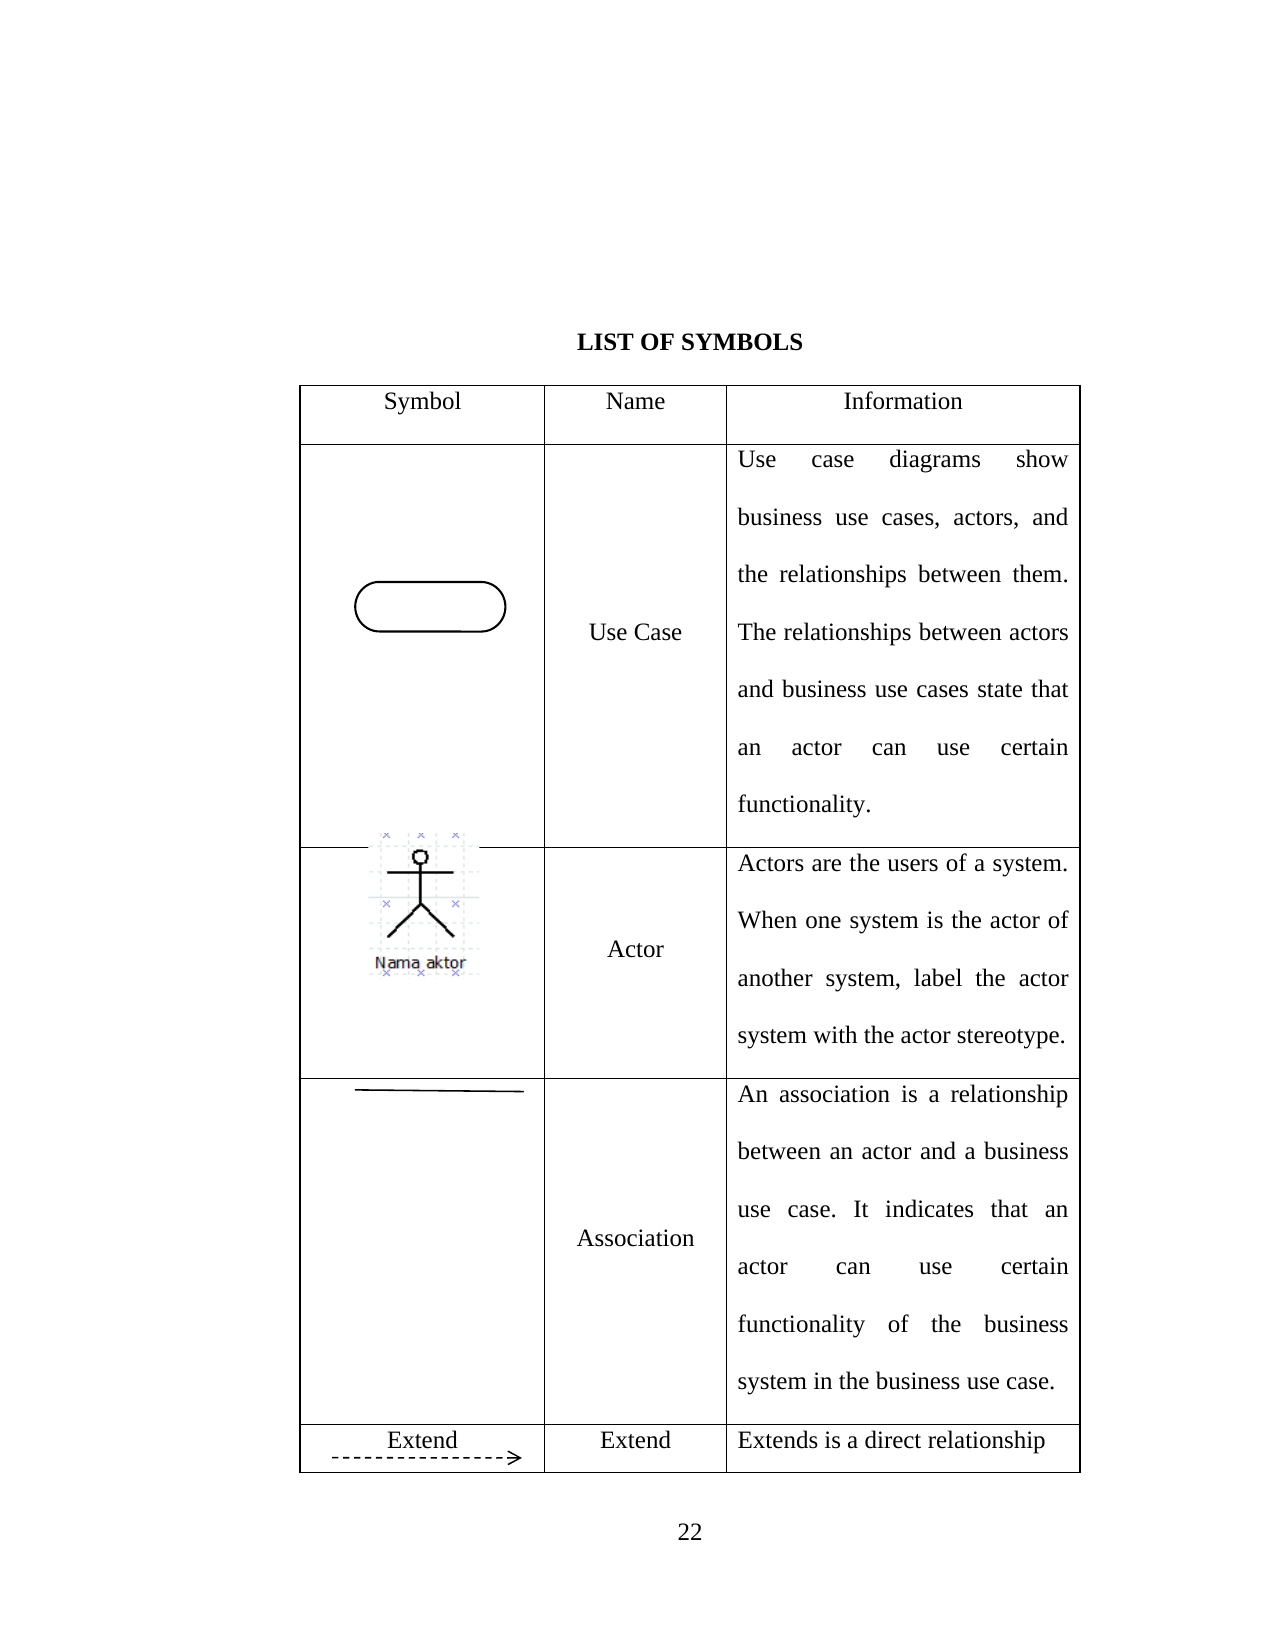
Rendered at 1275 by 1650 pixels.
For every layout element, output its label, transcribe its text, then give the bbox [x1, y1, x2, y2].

table_cell [301, 1079, 544, 1424]
table_cell [301, 445, 544, 847]
table_header Name [545, 386, 726, 443]
picture [368, 833, 480, 979]
table_cell [301, 848, 544, 1078]
table_cell Extend [545, 1425, 726, 1472]
table_cell Actors are the users of a system. When one system is the actor of another system, label the actor system with the actor stereotype. [727, 848, 1079, 1078]
table_header Symbol [301, 386, 544, 443]
table_cell Use Case [545, 445, 726, 847]
text LIST OF SYMBOLS [300, 327, 1080, 356]
table_cell Association [545, 1079, 726, 1424]
table_cell Actor [545, 848, 726, 1078]
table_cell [727, 1425, 1079, 1472]
table_cell Extend [301, 1425, 544, 1472]
table_cell An association is a relationship between an actor and a business use case. It indicates that an actor can use certain functionality of the business system in the business use case. [727, 1079, 1079, 1424]
table_header Information [727, 386, 1079, 443]
table_cell Use case diagrams show business use cases, actors, and the relationships between them. The relationships between actors and business use cases state that an actor can use certain functionality. [727, 445, 1079, 847]
